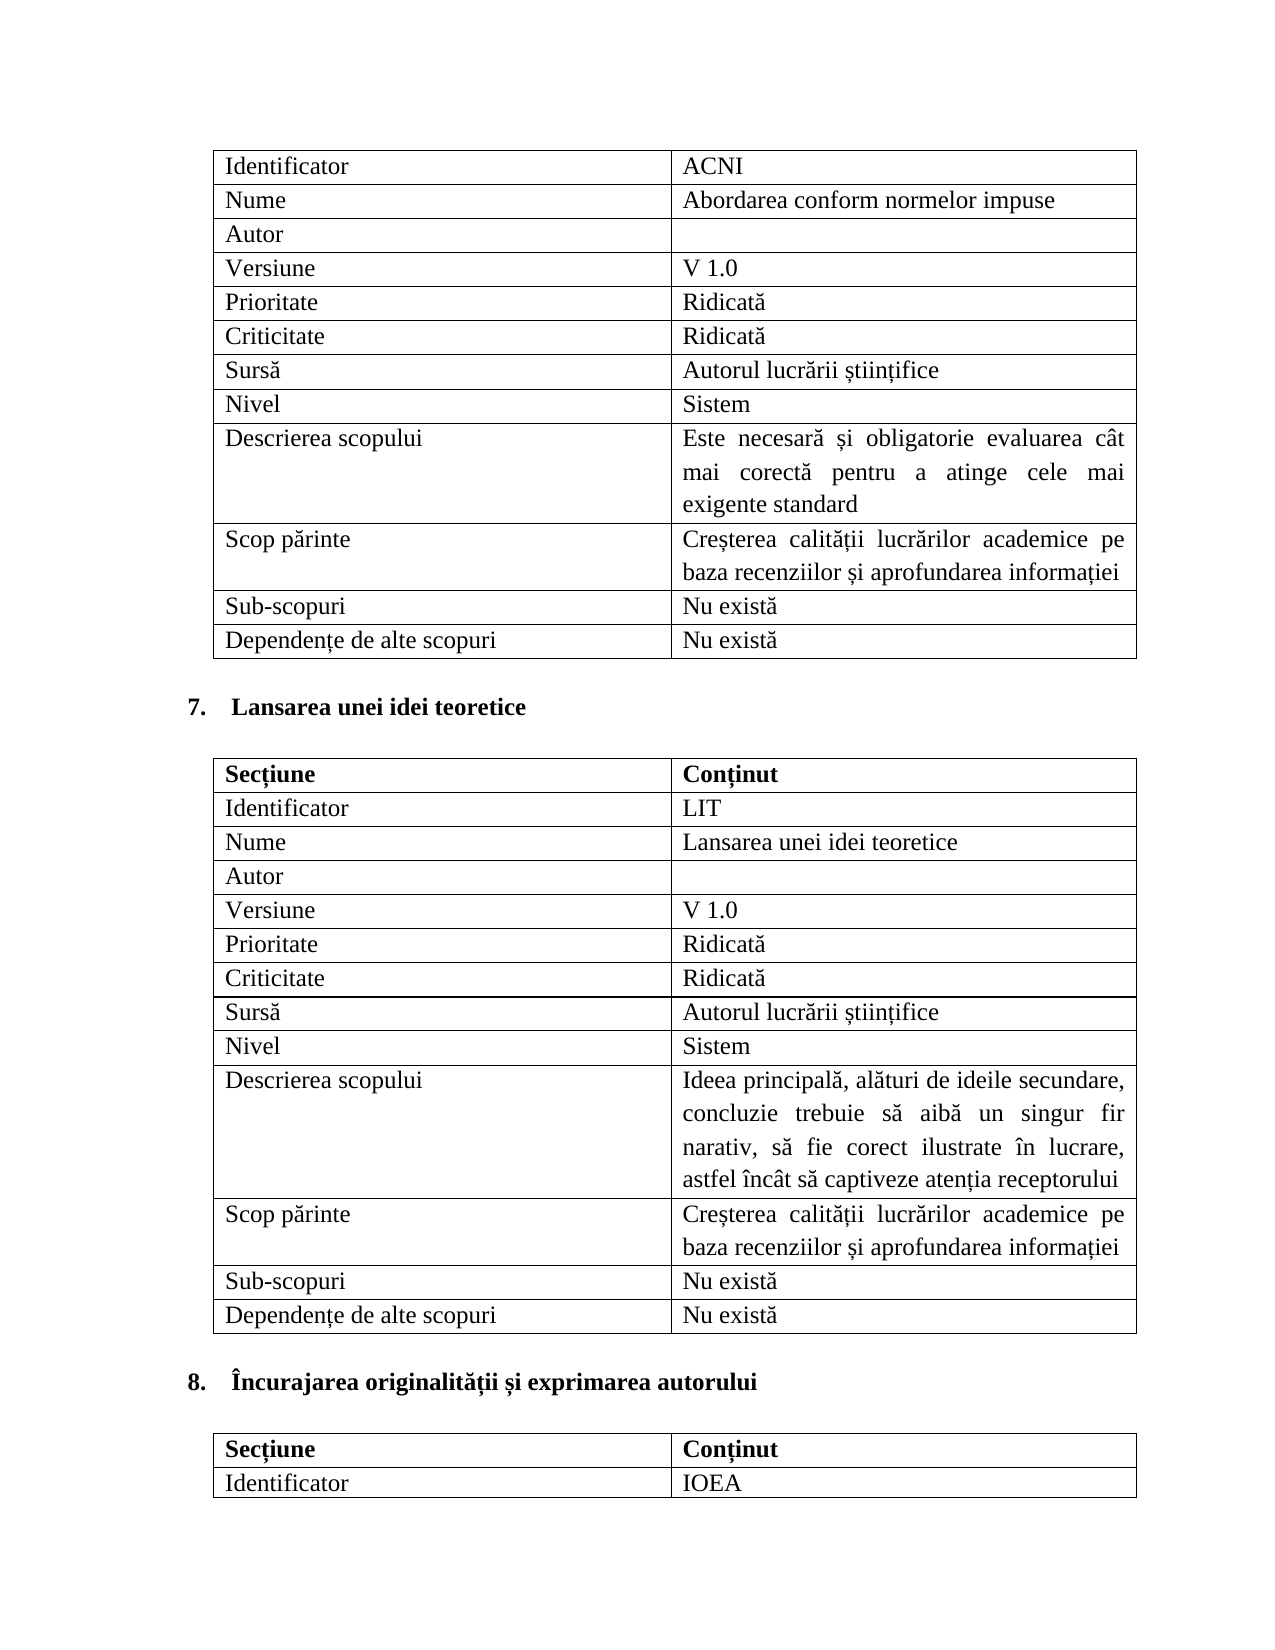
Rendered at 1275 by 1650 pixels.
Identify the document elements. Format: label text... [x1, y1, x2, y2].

table_cell Prioritate [214, 929, 671, 962]
list Încurajarea originalității și exprimarea autorului [187, 1367, 1125, 1396]
table_cell Lansarea unei idei teoretice [672, 827, 1136, 860]
table_cell Nivel [214, 1031, 671, 1064]
table_cell V 1.0 [672, 895, 1136, 928]
table_cell Sursă [214, 355, 671, 388]
table_cell Ideea principală, alături de ideile secundare, concluzie trebuie să aibă un singur fir narativ, să fie corect ilustrate în lucrare, astfel încât să captiveze atenția receptorului [672, 1066, 1136, 1198]
table_cell Versiune [214, 253, 671, 286]
table_cell Ridicată [672, 963, 1136, 996]
table_cell Abordarea conform normelor impuse [672, 185, 1136, 218]
table_cell Creșterea calității lucrărilor academice pe baza recenziilor și aprofundarea informației [672, 1199, 1136, 1265]
table_cell Nume [214, 185, 671, 218]
table_cell Creșterea calității lucrărilor academice pe baza recenziilor și aprofundarea informației [672, 524, 1136, 590]
table_cell Prioritate [214, 287, 671, 320]
table_cell V 1.0 [672, 253, 1136, 286]
table_cell Ridicată [672, 321, 1136, 354]
table_cell Nu există [672, 591, 1136, 624]
table_cell [672, 861, 1136, 894]
table_cell Dependențe de alte scopuri [214, 625, 671, 658]
table_cell Descrierea scopului [214, 424, 671, 523]
table_cell Scop părinte [214, 524, 671, 590]
table_cell Este necesară și obligatorie evaluarea cât mai corectă pentru a atinge cele mai exigente standard [672, 424, 1136, 523]
table_cell IOEA [672, 1468, 1136, 1497]
table_cell Nume [214, 827, 671, 860]
table_cell Scop părinte [214, 1199, 671, 1265]
table_cell Dependențe de alte scopuri [214, 1300, 671, 1333]
list Lansarea unei idei teoretice [187, 692, 1125, 721]
table_cell [672, 219, 1136, 252]
table_cell Nu există [672, 1266, 1136, 1299]
table_cell Nivel [214, 390, 671, 422]
table_cell Criticitate [214, 963, 671, 996]
table_cell Ridicată [672, 287, 1136, 320]
table_cell Sistem [672, 1031, 1136, 1064]
table_header Secțiune [214, 1434, 671, 1467]
table_cell Sistem [672, 390, 1136, 422]
table_cell Nu există [672, 1300, 1136, 1333]
table_cell Sub-scopuri [214, 1266, 671, 1299]
table_cell Criticitate [214, 321, 671, 354]
table_header Secțiune [214, 759, 671, 792]
table_cell Ridicată [672, 929, 1136, 962]
table_cell Autorul lucrării științifice [672, 998, 1136, 1030]
table_cell LIT [672, 793, 1136, 826]
table_cell Versiune [214, 895, 671, 928]
table_cell Descrierea scopului [214, 1066, 671, 1198]
table_cell Autor [214, 861, 671, 894]
table_cell ACNI [672, 151, 1136, 184]
table_cell Sub-scopuri [214, 591, 671, 624]
table_cell Autor [214, 219, 671, 252]
table_cell Autorul lucrării științifice [672, 355, 1136, 388]
table_cell Identificator [214, 151, 671, 184]
table_cell Nu există [672, 625, 1136, 658]
table_cell Identificator [214, 1468, 671, 1497]
table_header Conținut [672, 759, 1136, 792]
table_cell Identificator [214, 793, 671, 826]
table_cell Sursă [214, 998, 671, 1030]
table_header Conținut [672, 1434, 1136, 1467]
